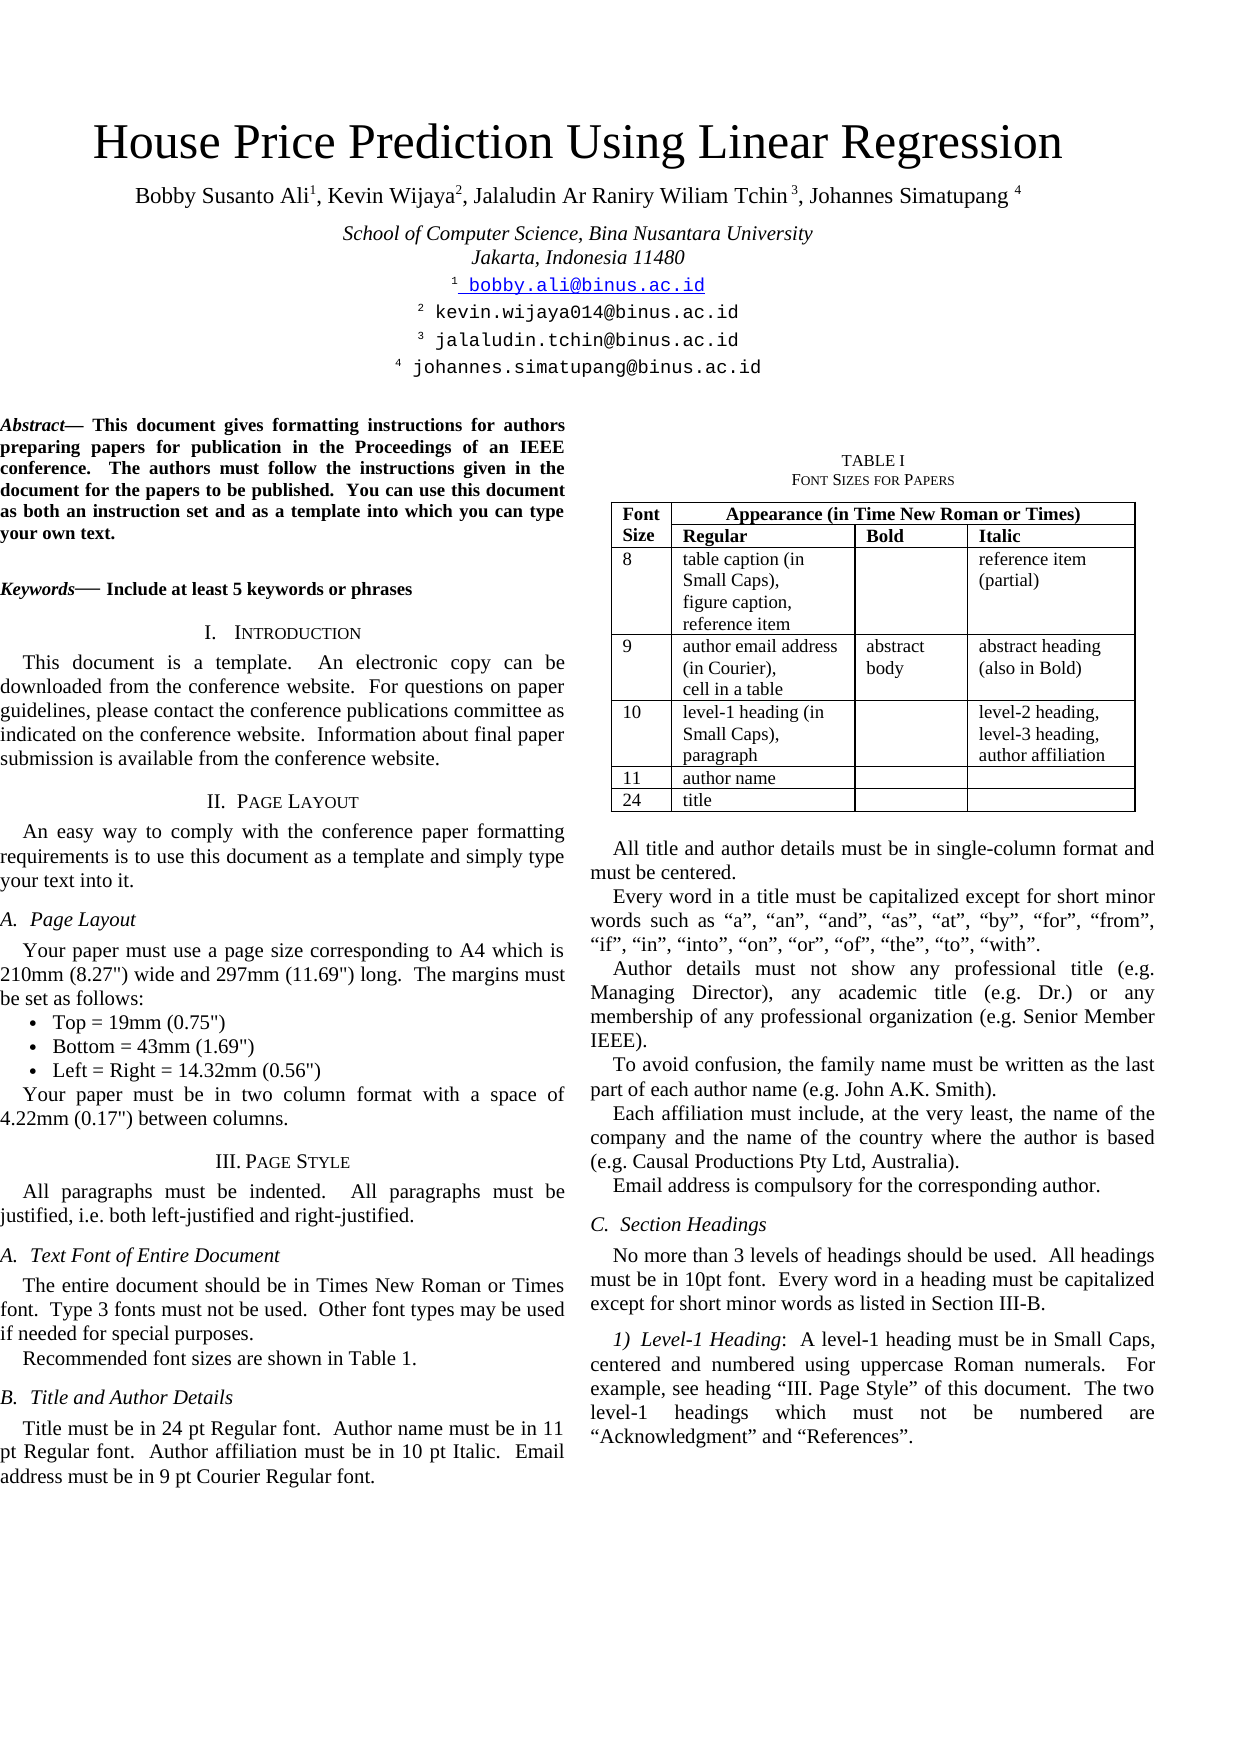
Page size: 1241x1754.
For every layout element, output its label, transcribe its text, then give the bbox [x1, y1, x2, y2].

table_cell [856, 767, 967, 788]
table_cell reference item (partial) [968, 548, 1134, 634]
subtitle Title and Author Details [0, 1385, 565, 1409]
table_cell Regular [672, 525, 854, 547]
table_cell [856, 701, 967, 766]
text Each affiliation must include, at the very least, the name of the company and the name of the country where the author is based (e.g. Causal Productions Pty Ltd, ). [590, 1101, 1156, 1173]
text Bobby Susanto Ali1, Kevin Wijaya2, Jalaludin Ar Raniry Wiliam Tchin 3, Johannes Simatupang 4 [0, 182, 1156, 208]
text 4 johannes.simatupang@binus.ac.id [0, 358, 1156, 379]
subtitle Introduction [0, 620, 565, 644]
list Top = 19mm (0.75") [30, 1010, 565, 1034]
text No more than 3 levels of headings should be used. All headings must be in 10pt font. Every word in a heading must be capitalized except for short minor words as listed in Section III-B. [590, 1243, 1156, 1315]
table_cell [856, 548, 967, 634]
text 1 bobby.ali@binus.ac.id [0, 275, 1156, 297]
text This document is a template. An electronic copy can be downloaded from the conference website. For questions on paper guidelines, please contact the conference publications committee as indicated on the conference website. Information about final paper submission is available from the conference website. [0, 650, 565, 770]
table_cell 9 [612, 635, 671, 700]
table_cell Italic [968, 525, 1134, 547]
text Title must be in 24 pt Regular font. Author name must be in 11 pt Regular font. Author affiliation must be in 10 pt Italic. Email address must be in 9 pt Courier Regular font. [0, 1415, 565, 1488]
table_cell Bold [856, 525, 967, 547]
table_cell 8 [612, 548, 671, 634]
list Bottom = 43mm (1.69") [30, 1034, 565, 1058]
table_cell abstract body [856, 635, 967, 700]
table_cell 10 [612, 701, 671, 766]
text Recommended font sizes are shown in Table 1. [0, 1345, 565, 1369]
subtitle Level-1 Heading: A level-1 heading must be in Small Caps, centered and numbered using uppercase Roman numerals. For example, see heading “III. Page Style” of this document. The two level-1 headings which must not be numbered are “Acknowledgment” and “References”. [590, 1327, 1156, 1448]
text Keywords— Include at least 5 keywords or phrases [0, 572, 565, 601]
table_cell [856, 789, 967, 811]
text Every word in a title must be capitalized except for short minor words such as “a”, “an”, “and”, “as”, “at”, “by”, “for”, “from”, “if”, “in”, “into”, “on”, “or”, “of”, “the”, “to”, “with”. [590, 884, 1156, 956]
text 3 jalaludin.tchin@binus.ac.id [0, 330, 1156, 352]
text To avoid confusion, the family name must be written as the last part of each author name (e.g. John A.K. Smith). [590, 1052, 1156, 1101]
table_cell title [672, 789, 854, 811]
table_header Appearance (in Time New Roman or Times) [672, 503, 1134, 524]
text All paragraphs must be indented. All paragraphs must be justified, i.e. both left-justified and right-justified. [0, 1179, 565, 1227]
text The entire document should be in Times New Roman or Times font. Type 3 fonts must not be used. Other font types may be used if needed for special purposes. [0, 1273, 565, 1345]
table_cell author email address (in Courier), cell in a table [672, 635, 854, 700]
table_cell level-1 heading (in Small Caps), paragraph [672, 701, 854, 766]
list Left = Right = 14.32mm (0.56") [30, 1058, 565, 1082]
text Email address is compulsory for the corresponding author. [590, 1173, 1156, 1197]
table_cell 24 [612, 789, 671, 811]
subtitle Text Font of Entire Document [0, 1243, 565, 1267]
text 2 kevin.wijaya014@binus.ac.id [0, 303, 1156, 324]
text Your paper must use a page size corresponding to A4 which is 210mm (8.27") wide and 297mm (11.69") long. The margins must be set as follows: [0, 938, 565, 1010]
text TABLE I Font Sizes for Papers [590, 451, 1156, 489]
subtitle Page Layout [0, 789, 565, 813]
text An easy way to comply with the conference paper formatting requirements is to use this document as a template and simply type your text into it. [0, 819, 565, 892]
text All title and author details must be in single-column format and must be centered. [590, 836, 1156, 884]
subtitle Page Layout [0, 907, 565, 931]
table_cell [968, 789, 1134, 811]
table_cell author name [672, 767, 854, 788]
text Author details must not show any professional title (e.g. Managing Director), any academic title (e.g. Dr.) or any membership of any professional organization (e.g. Senior Member IEEE). [590, 956, 1156, 1052]
table_cell [968, 767, 1134, 788]
table_cell table caption (in Small Caps), figure caption, reference item [672, 548, 854, 634]
text Abstract— This document gives formatting instructions for authors preparing papers for publication in the Proceedings of an IEEE conference. The authors must follow the instructions given in the document for the papers to be published. You can use this document as both an instruction set and as a template into which you can type your own text. [0, 414, 565, 543]
text Your paper must be in two column format with a space of 4.22mm (0.17") between columns. [0, 1082, 565, 1130]
text School of Computer Science, Bina Nusantara University Jakarta, Indonesia 11480 [0, 221, 1156, 269]
subtitle Page Style [0, 1149, 565, 1173]
table_cell level-2 heading, level-3 heading, author affiliation [968, 701, 1134, 766]
subtitle Section Headings [590, 1212, 1156, 1236]
table_header Font Size [612, 503, 671, 547]
title House Price Prediction Using Linear Regression [0, 112, 1156, 170]
table_cell abstract heading (also in Bold) [968, 635, 1134, 700]
table_cell 11 [612, 767, 671, 788]
